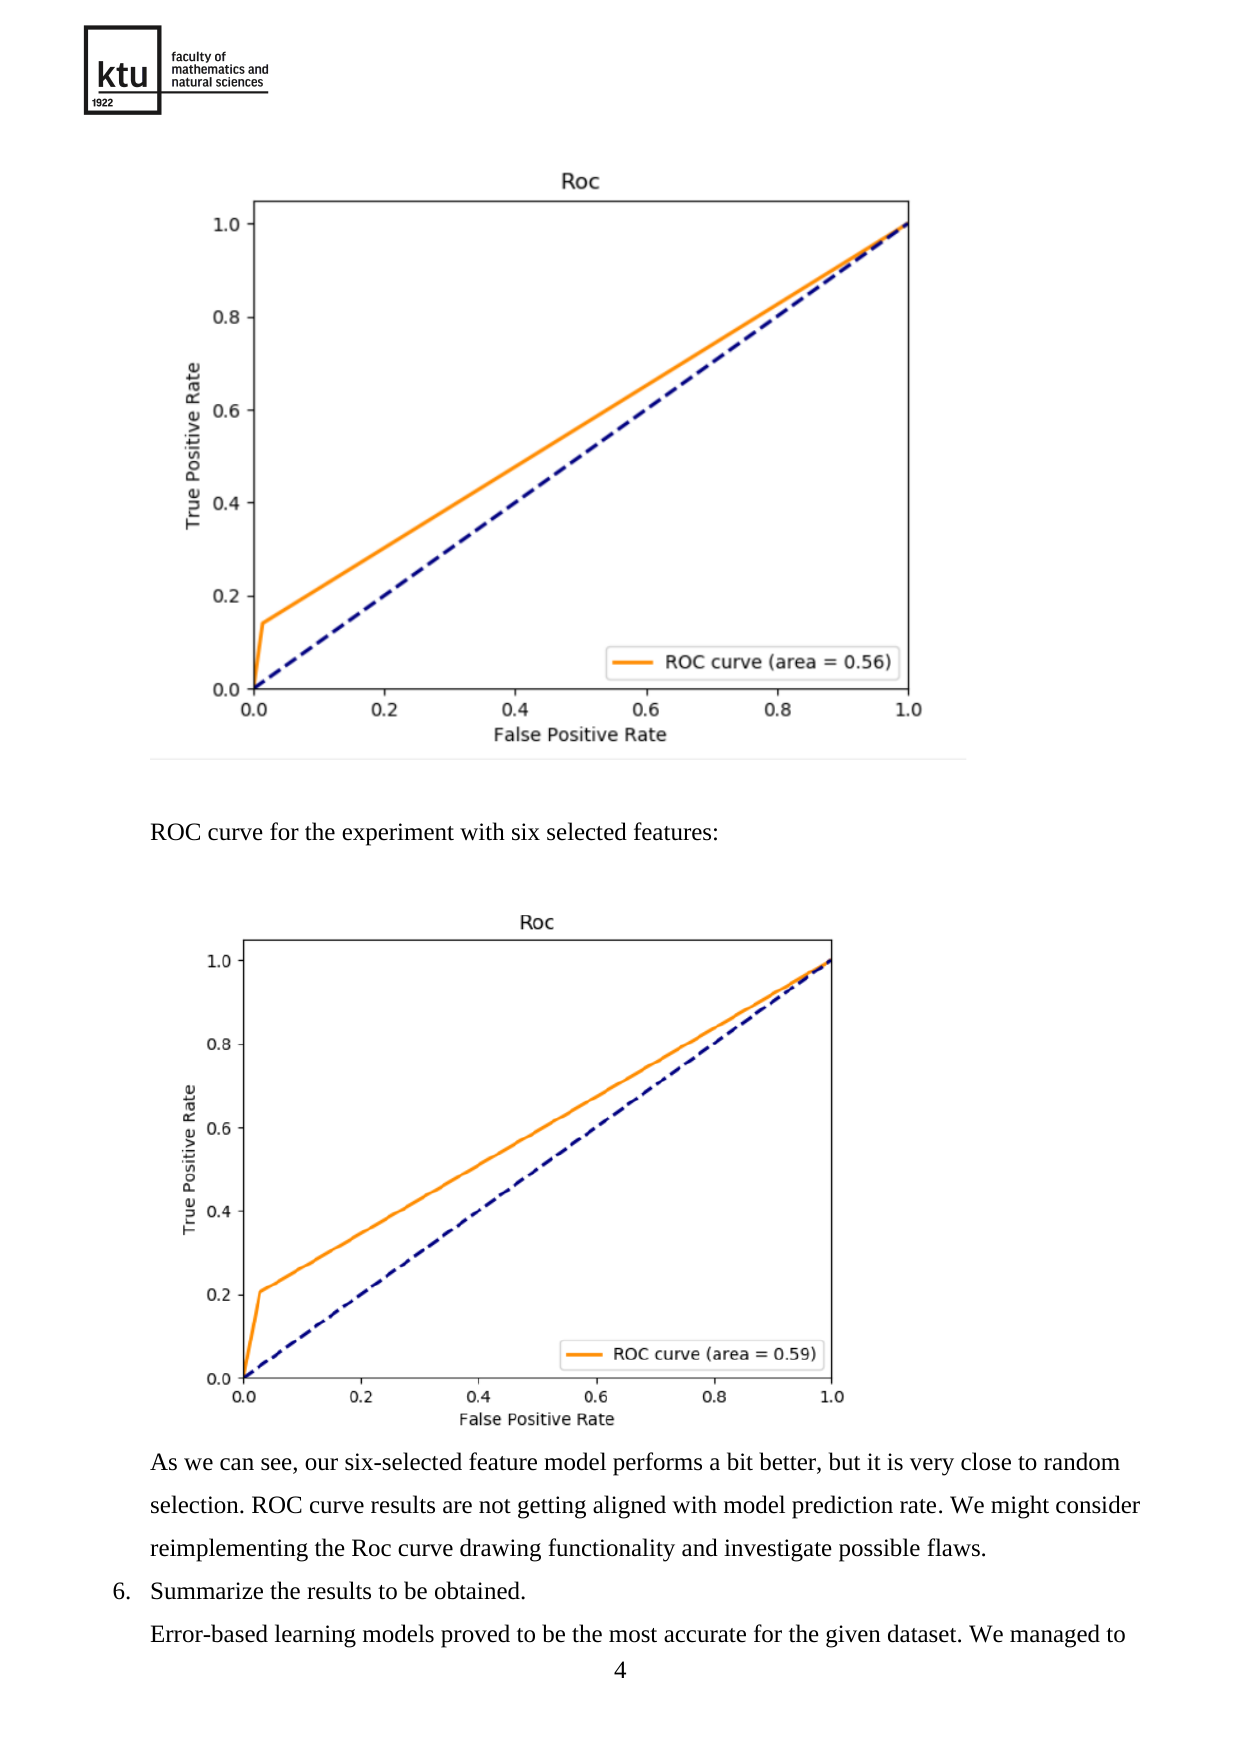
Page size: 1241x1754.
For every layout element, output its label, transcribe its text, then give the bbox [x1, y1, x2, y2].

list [112, 1576, 1165, 1648]
picture [75, 17, 967, 760]
picture [150, 860, 880, 1433]
